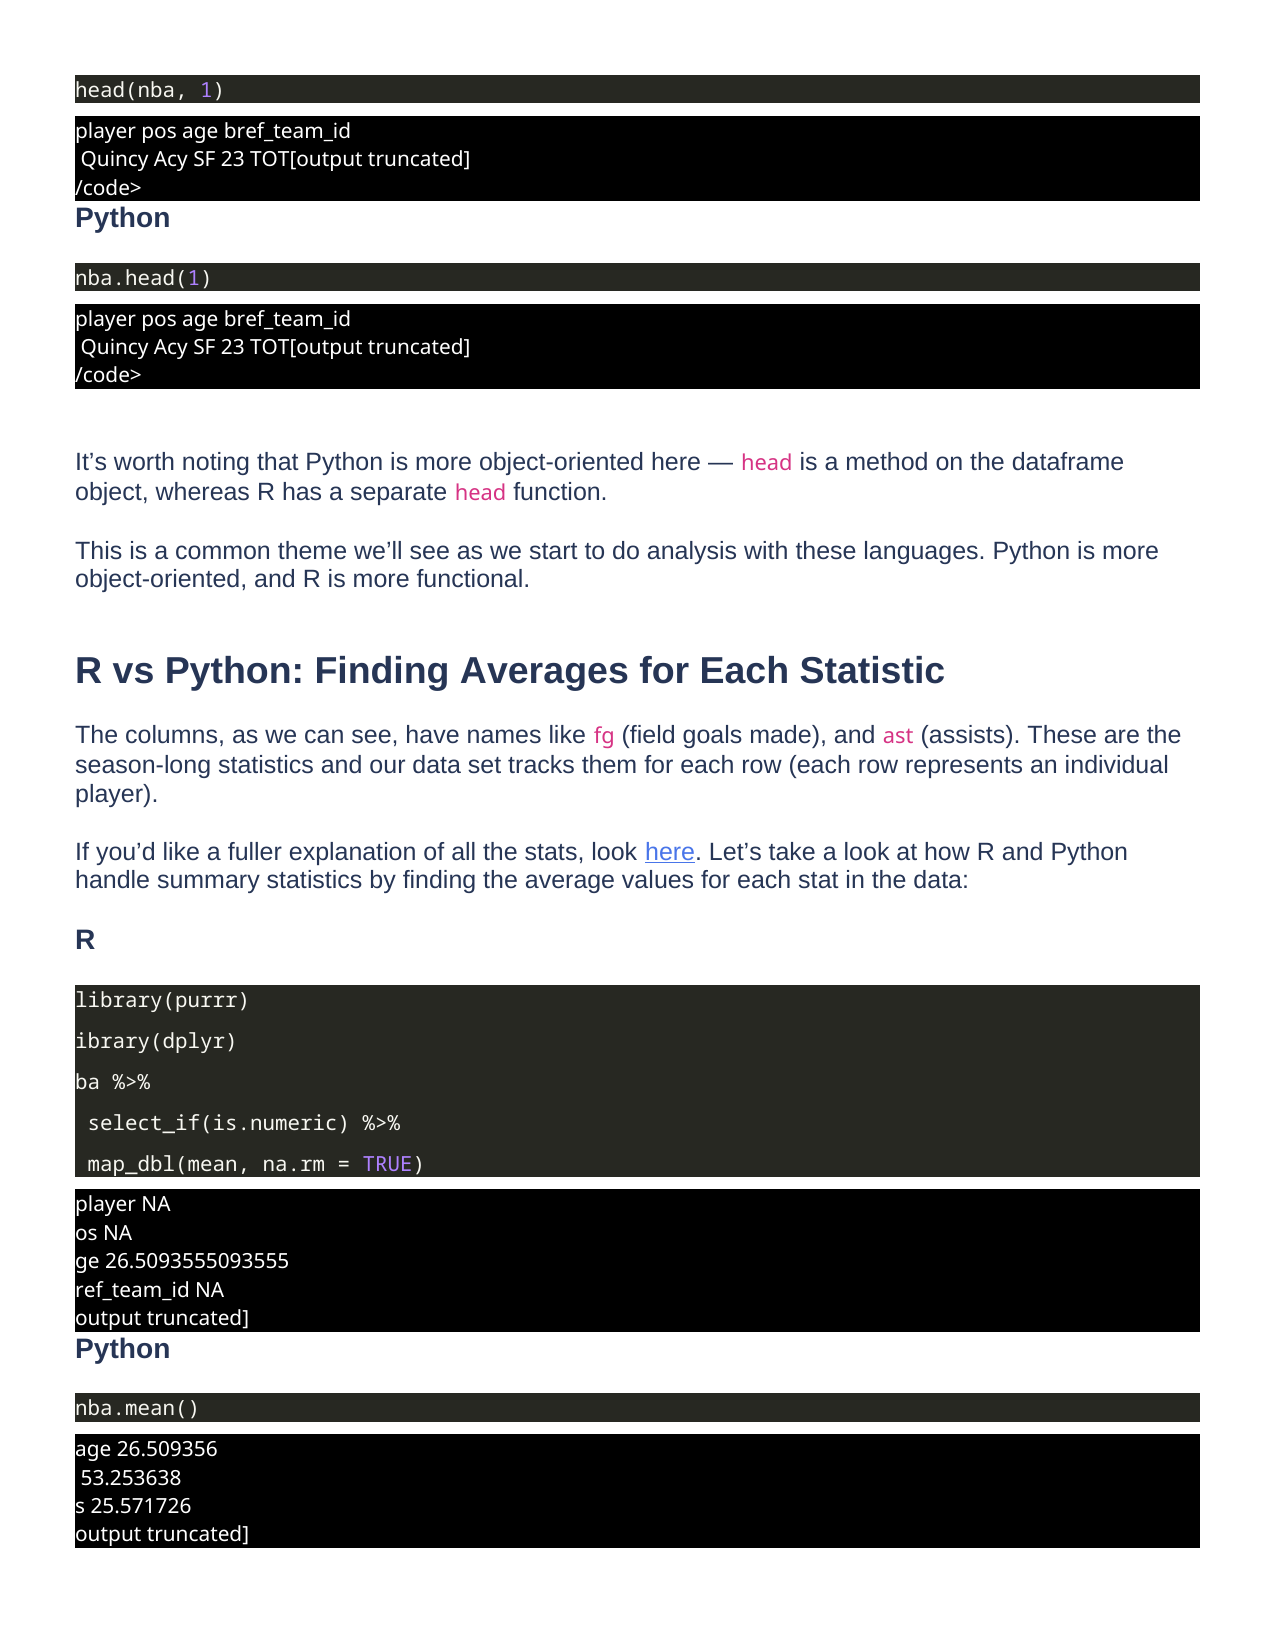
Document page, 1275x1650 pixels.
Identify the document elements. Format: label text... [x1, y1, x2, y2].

text Quincy Acy SF 23 TOT[output truncated] [75, 144, 1200, 173]
text Quincy Acy SF 23 TOT[output truncated] [75, 332, 1200, 361]
text map_dbl(mean, na.rm = TRUE) [75, 1149, 1200, 1177]
text ref_team_id NA [75, 1275, 1200, 1303]
text output truncated] [75, 1519, 1200, 1548]
text R [75, 923, 1200, 956]
text output truncated] [75, 1303, 1200, 1332]
text If you’d like a fuller explanation of all the stats, look here. Let’s take a look at how R and Python handle summary statistics by finding the average values for each stat in the data: [75, 837, 1200, 894]
text age 26.509356 [75, 1434, 1200, 1463]
text player pos age bref_team_id [75, 304, 1200, 332]
text The columns, as we can see, have names like fg (field goals made), and ast (assists). These are the season-long statistics and our data set tracks them for each row (each row represents an individual player). [75, 720, 1200, 807]
text ibrary(dplyr) [75, 1026, 1200, 1054]
text /code> [75, 173, 1200, 201]
text nba.mean() [75, 1393, 1200, 1422]
text nba.head(1) [75, 263, 1200, 291]
text head(nba, 1) [75, 75, 1200, 103]
text s 25.571726 [75, 1491, 1200, 1519]
text It’s worth noting that Python is more object-oriented here — head is a method on the dataframe object, whereas R has a separate head function. [75, 447, 1200, 507]
text player NA [75, 1189, 1200, 1218]
text os NA [75, 1218, 1200, 1246]
text ba %>% [75, 1067, 1200, 1095]
text 53.253638 [75, 1463, 1200, 1491]
text ge 26.5093555093555 [75, 1246, 1200, 1275]
text This is a common theme we’ll see as we start to do analysis with these languages. Python is more object-oriented, and R is more functional. [75, 536, 1200, 593]
text Python [75, 1332, 1200, 1364]
text library(purrr) [75, 985, 1200, 1013]
text /code> [75, 361, 1200, 389]
text player pos age bref_team_id [75, 116, 1200, 144]
text select_if(is.numeric) %>% [75, 1108, 1200, 1136]
text R vs Python: Finding Averages for Each Statistic [75, 648, 1200, 691]
text Python [75, 201, 1200, 234]
